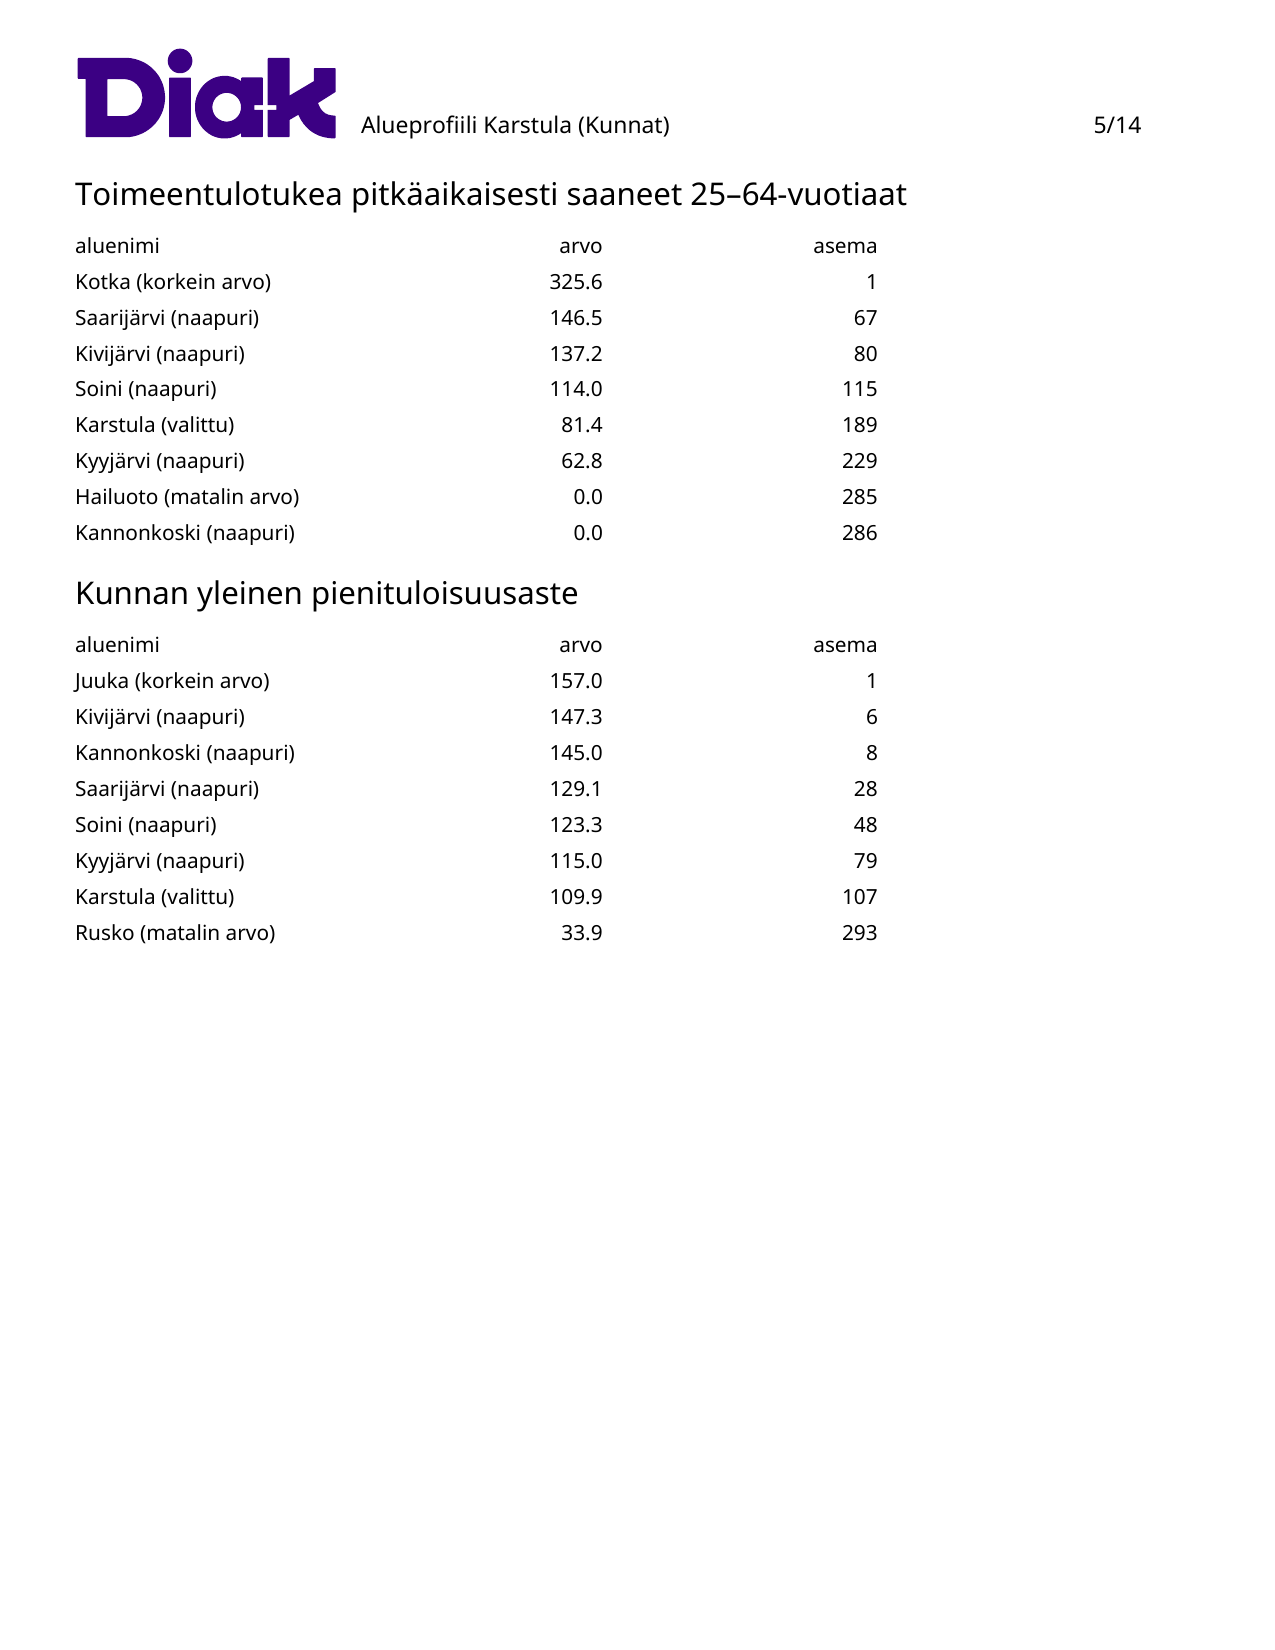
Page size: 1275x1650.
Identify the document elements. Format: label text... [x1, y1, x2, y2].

table_cell Soini (naapuri) [64, 371, 339, 407]
table_cell Kivijärvi (naapuri) [64, 335, 339, 371]
table_cell 115.0 [339, 842, 614, 878]
table_cell 107 [614, 878, 889, 914]
table_cell Saarijärvi (naapuri) [64, 299, 339, 335]
table_cell 0.0 [339, 479, 614, 514]
table_cell 147.3 [339, 698, 614, 734]
table_cell 115 [614, 371, 889, 407]
table_cell 286 [614, 515, 889, 551]
table_header asema [614, 227, 889, 263]
table_header arvo [339, 227, 614, 263]
table_cell 137.2 [339, 335, 614, 371]
table_header arvo [339, 626, 614, 662]
table_cell 33.9 [339, 914, 614, 950]
table_cell Kyyjärvi (naapuri) [64, 443, 339, 479]
table_cell 189 [614, 407, 889, 443]
table_cell Karstula (valittu) [64, 878, 339, 914]
table_cell Kotka (korkein arvo) [64, 263, 339, 299]
table_cell 79 [614, 842, 889, 878]
table_cell 62.8 [339, 443, 614, 479]
table_cell Hailuoto (matalin arvo) [64, 479, 339, 514]
table_cell 48 [614, 806, 889, 842]
table_cell 6 [614, 698, 889, 734]
table_cell Saarijärvi (naapuri) [64, 770, 339, 806]
table_cell Kivijärvi (naapuri) [64, 698, 339, 734]
table_cell 1 [614, 663, 889, 698]
table_cell 8 [614, 734, 889, 770]
table_cell 0.0 [339, 515, 614, 551]
table_cell 123.3 [339, 806, 614, 842]
table_cell 293 [614, 914, 889, 950]
table_cell 28 [614, 770, 889, 806]
table_cell Soini (naapuri) [64, 806, 339, 842]
table_header asema [614, 626, 889, 662]
table_cell 81.4 [339, 407, 614, 443]
table_cell 1 [614, 263, 889, 299]
table_cell 109.9 [339, 878, 614, 914]
table_cell 129.1 [339, 770, 614, 806]
table_cell Juuka (korkein arvo) [64, 663, 339, 698]
table_cell 229 [614, 443, 889, 479]
table_header aluenimi [64, 626, 339, 662]
table_header aluenimi [64, 227, 339, 263]
subtitle Toimeentulotukea pitkäaikaisesti saaneet 25–64-vuotiaat [75, 172, 1200, 214]
table_cell 67 [614, 299, 889, 335]
table_cell 325.6 [339, 263, 614, 299]
table_cell Rusko (matalin arvo) [64, 914, 339, 950]
subtitle Kunnan yleinen pienituloisuusaste [75, 571, 1200, 614]
table_cell 114.0 [339, 371, 614, 407]
table_cell 146.5 [339, 299, 614, 335]
table_cell 80 [614, 335, 889, 371]
table_cell Kannonkoski (naapuri) [64, 515, 339, 551]
table_cell 285 [614, 479, 889, 514]
table_cell 145.0 [339, 734, 614, 770]
table_cell Kannonkoski (naapuri) [64, 734, 339, 770]
table_cell Kyyjärvi (naapuri) [64, 842, 339, 878]
table_cell Karstula (valittu) [64, 407, 339, 443]
table_cell 157.0 [339, 663, 614, 698]
